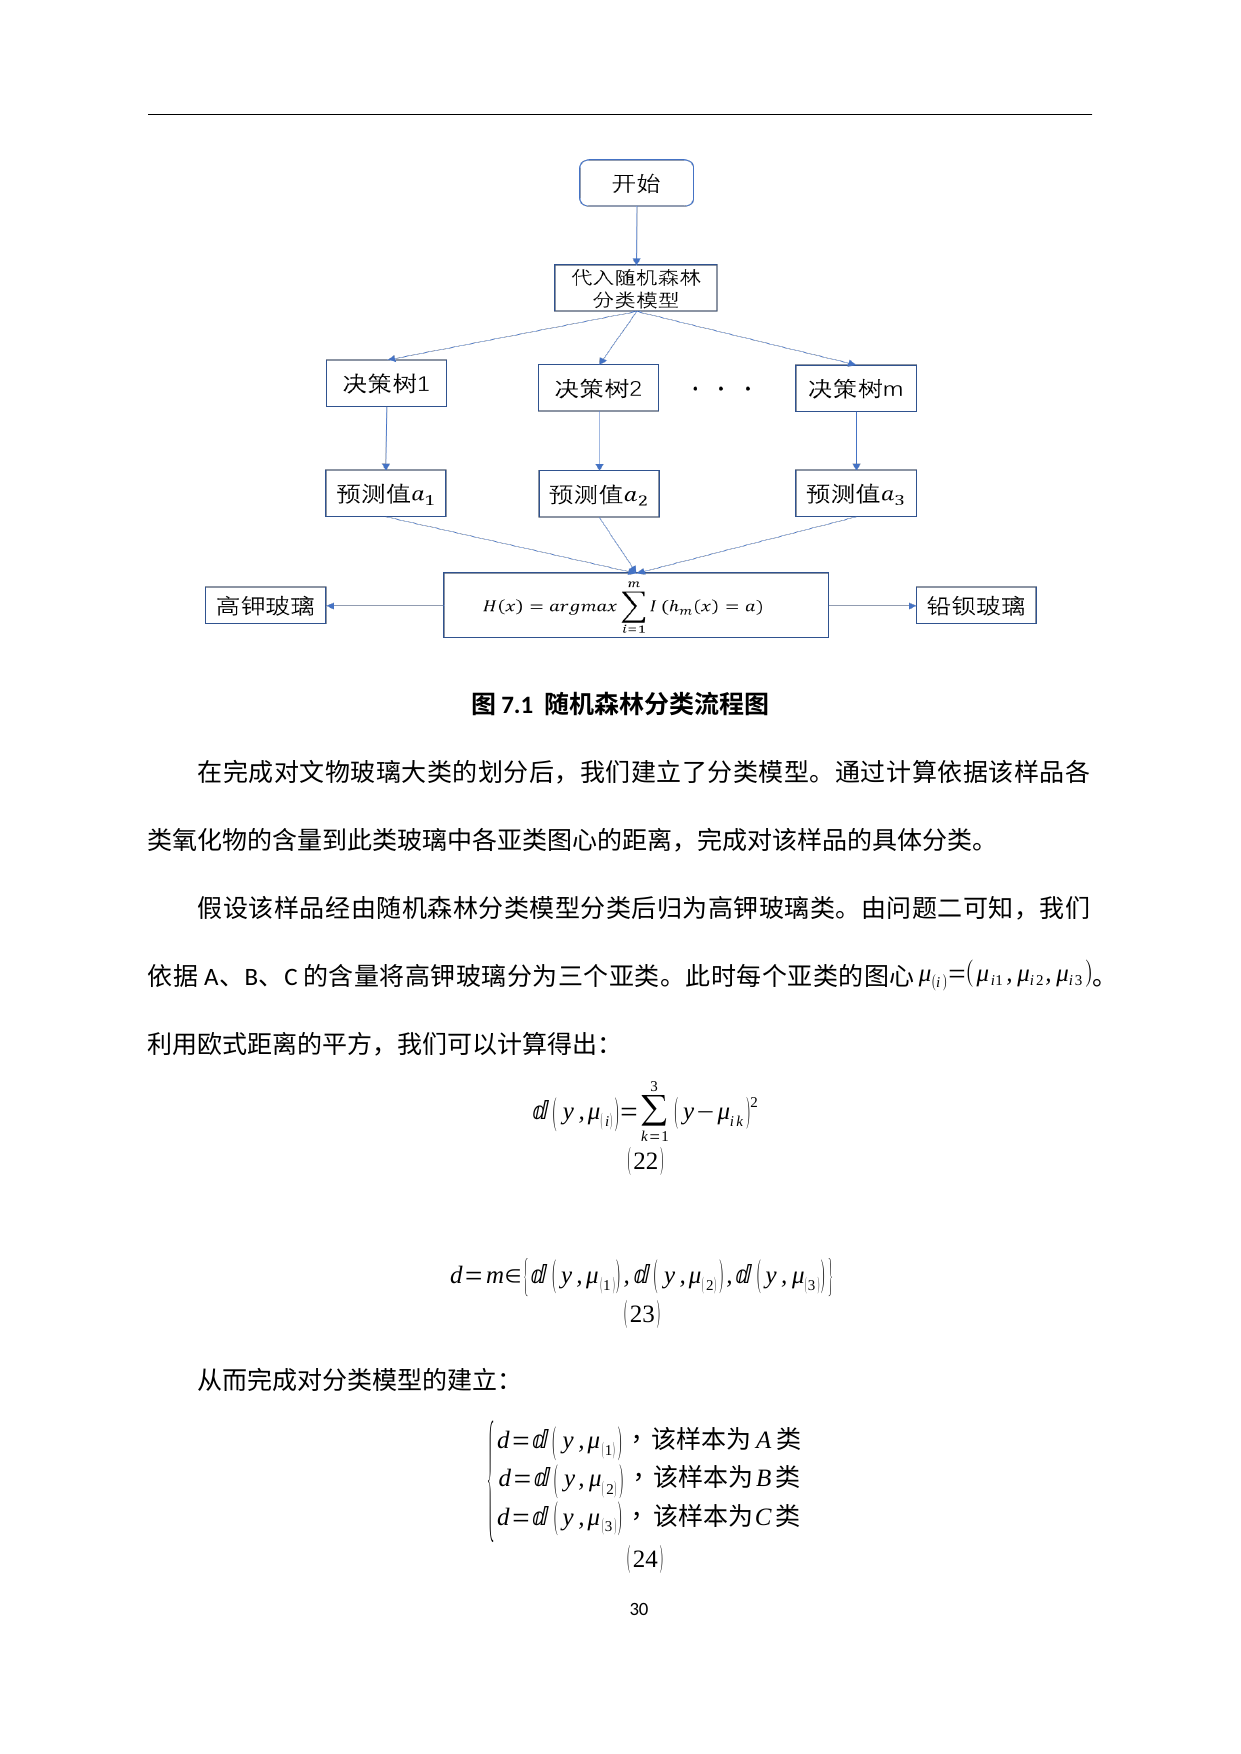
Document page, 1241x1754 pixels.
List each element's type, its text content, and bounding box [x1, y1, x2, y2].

text 图7.1 随机森林分类流程图 [148, 669, 1092, 737]
picture [200, 159, 1040, 638]
text 假设该样品经由随机森林分类模型分类后归为高钾玻璃类。由问题二可知，我们依据A、B、C的含量将高钾玻璃分为三个亚类。此时每个亚类的图心。利用欧式距离的平方，我们可以计算得出： [148, 872, 1092, 1076]
text 从而完成对分类模型的建立： [148, 1344, 1092, 1412]
text 在完成对文物玻璃大类的划分后，我们建立了分类模型。通过计算依据该样品各类氧化物的含量到此类玻璃中各亚类图心的距离，完成对该样品的具体分类。 [148, 737, 1092, 872]
